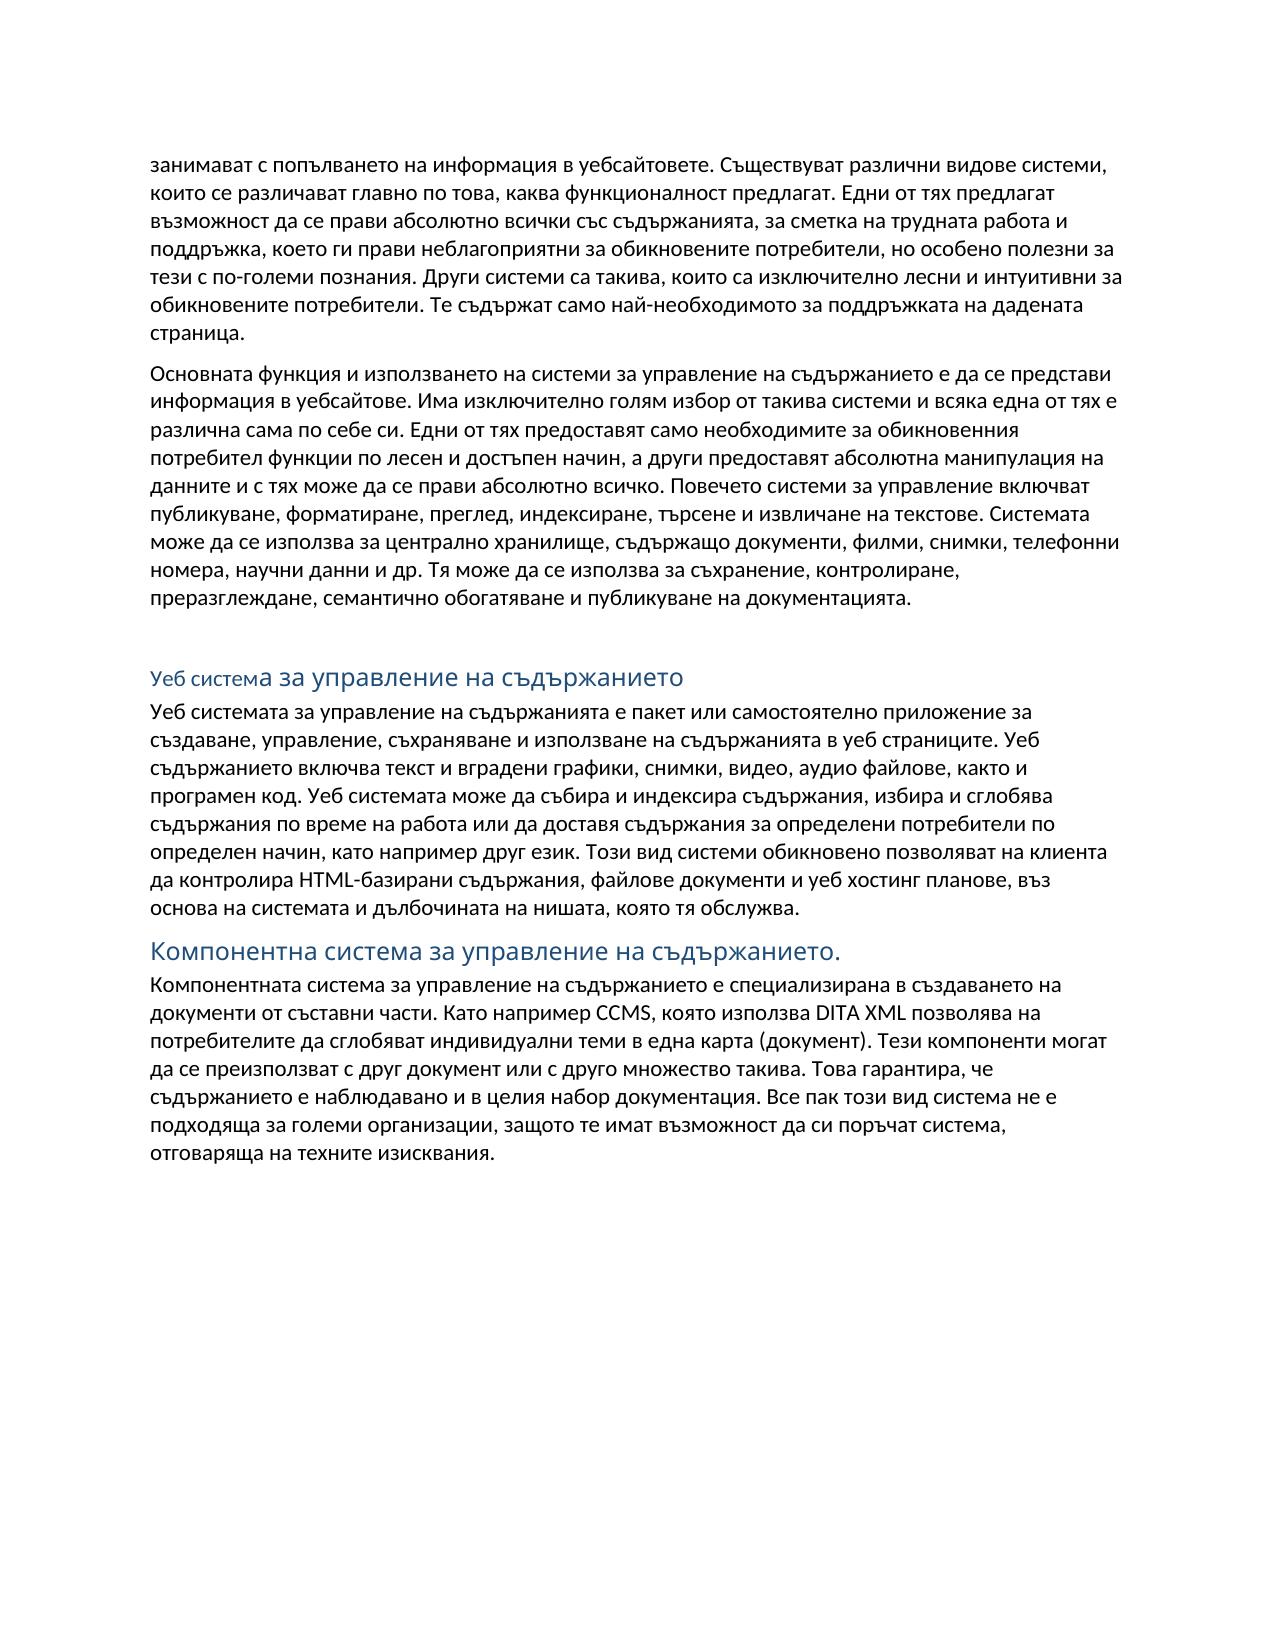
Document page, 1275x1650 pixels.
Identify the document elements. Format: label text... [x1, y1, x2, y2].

text Компонентната система за управление на съдържанието е специализирана в създаването на документи от съставни части. Като например CCMS, която използва DITA XML позволява на потребителите да сглобяват индивидуални теми в една карта (документ). Тези компоненти могат да се преизползват с друг документ или с друго множество такива. Това гарантира, че съдържанието е наблюдавано и в целия набор документация. Все пак този вид система не е подходяща за големи организации, защото те имат възможност да си поръчат система, отговаряща на техните изисквания. [150, 970, 1125, 1166]
text Уеб системата за управление на съдържанията е пакет или самостоятелно приложение за създаване, управление, съхраняване и използване на съдържанията в уеб страниците. Уеб съдържанието включва текст и вградени графики, снимки, видео, аудио файлове, както и програмен код. Уеб системата може да събира и индексира съдържания, избира и сглобява съдържания по време на работа или да доставя съдържания за определени потребители по определен начин, като например друг език. Този вид системи обикновено позволяват на клиента да контролира HTML-базирани съдържания, файлове документи и уеб хостинг планове, въз основа на системата и дълбочината на нишата, която тя обслужва. [150, 697, 1125, 921]
text Основната функция и използването на системи за управление на съдържанието е да се представи информация в уебсайтове. Има изключително голям избор от такива системи и всяка една от тях е различна сама по себе си. Едни от тях предоставят само необходимите за обикновенния потребител функции по лесен и достъпен начин, а други предоставят абсолютна манипулация на данните и с тях може да се прави абсолютно всичко. Повечето системи за управление включват публикуване, форматиране, преглед, индексиране, търсене и извличане на текстове. Системата може да се използва за централно хранилище, съдържащо документи, филми, снимки, телефонни номера, научни данни и др. Тя може да се използва за съхранение, контролиране, преразглеждане, семантично обогатяване и публикуване на документацията. [150, 359, 1125, 611]
subtitle Компонентна система за управление на съдържанието. [150, 933, 1125, 968]
subtitle Уеб система за управление на съдържанието [150, 623, 1125, 694]
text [150, 150, 1125, 346]
